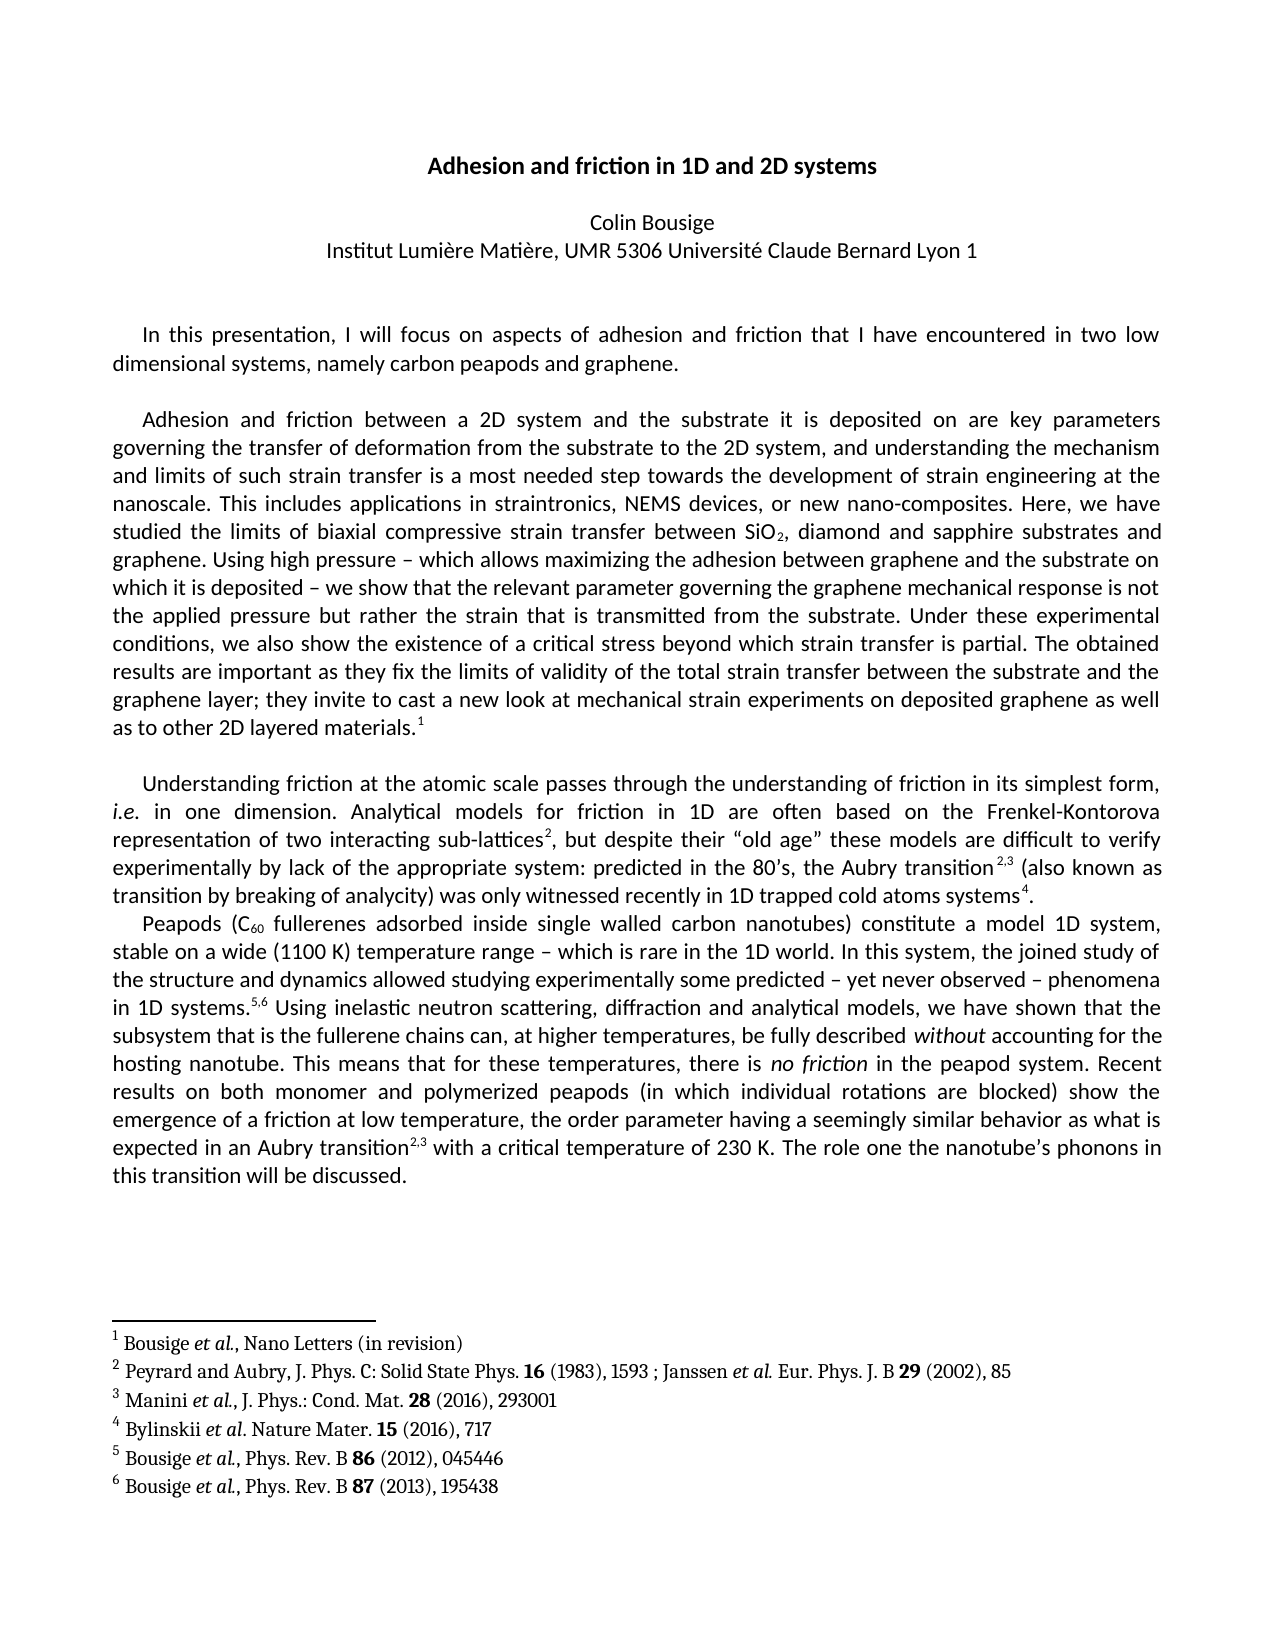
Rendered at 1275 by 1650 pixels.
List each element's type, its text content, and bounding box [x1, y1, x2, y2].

text Institut Lumière Matière, UMR 5306 Université Claude Bernard Lyon 1 [112, 237, 1162, 264]
text In this presentation, I will focus on aspects of adhesion and friction that I have encountered in two low dimensional systems, namely carbon peapods and graphene. [112, 321, 1162, 377]
text Peapods (C60 fullerenes adsorbed inside single walled carbon nanotubes) constitute a model 1D system, stable on a wide (1100 K) temperature range – which is rare in the 1D world. In this system, the joined study of the structure and dynamics allowed studying experimentally some predicted – yet never observed – phenomena in 1D systems., Using inelastic neutron scattering, diffraction and analytical models, we have shown that the subsystem that is the fullerene chains can, at higher temperatures, be fully described without accounting for the hosting nanotube. This means that for these temperatures, there is no friction in the peapod system. Recent results on both monomer and polymerized peapods (in which individual rotations are blocked) show the emergence of a friction at low temperature, the order parameter having a seemingly similar behavior as what is expected in an Aubry transition2,3 with a critical temperature of 230 K. The role one the nanotube’s phonons in this transition will be discussed. [112, 909, 1162, 1189]
text Adhesion and friction in 1D and 2D systems [112, 150, 1162, 181]
text Adhesion and friction between a 2D system and the substrate it is deposited on are key parameters governing the transfer of deformation from the substrate to the 2D system, and understanding the mechanism and limits of such strain transfer is a most needed step towards the development of strain engineering at the nanoscale. This includes applications in straintronics, NEMS devices, or new nano-composites. Here, we have studied the limits of biaxial compressive strain transfer between SiO2, diamond and sapphire substrates and graphene. Using high pressure – which allows maximizing the adhesion between graphene and the substrate on which it is deposited – we show that the relevant parameter governing the graphene mechanical response is not the applied pressure but rather the strain that is transmitted from the substrate. Under these experimental conditions, we also show the existence of a critical stress beyond which strain transfer is partial. The obtained results are important as they fix the limits of validity of the total strain transfer between the substrate and the graphene layer; they invite to cast a new look at mechanical strain experiments on deposited graphene as well as to other 2D layered materials. [112, 405, 1162, 741]
text Understanding friction at the atomic scale passes through the understanding of friction in its simplest form, i.e. in one dimension. Analytical models for friction in 1D are often based on the Frenkel-Kontorova representation of two interacting sub-lattices, but despite their “old age” these models are difficult to verify experimentally by lack of the appropriate system: predicted in the 80’s, the Aubry transition2, (also known as transition by breaking of analycity) was only witnessed recently in 1D trapped cold atoms systems. [112, 769, 1162, 909]
text Colin Bousige [112, 208, 1162, 237]
